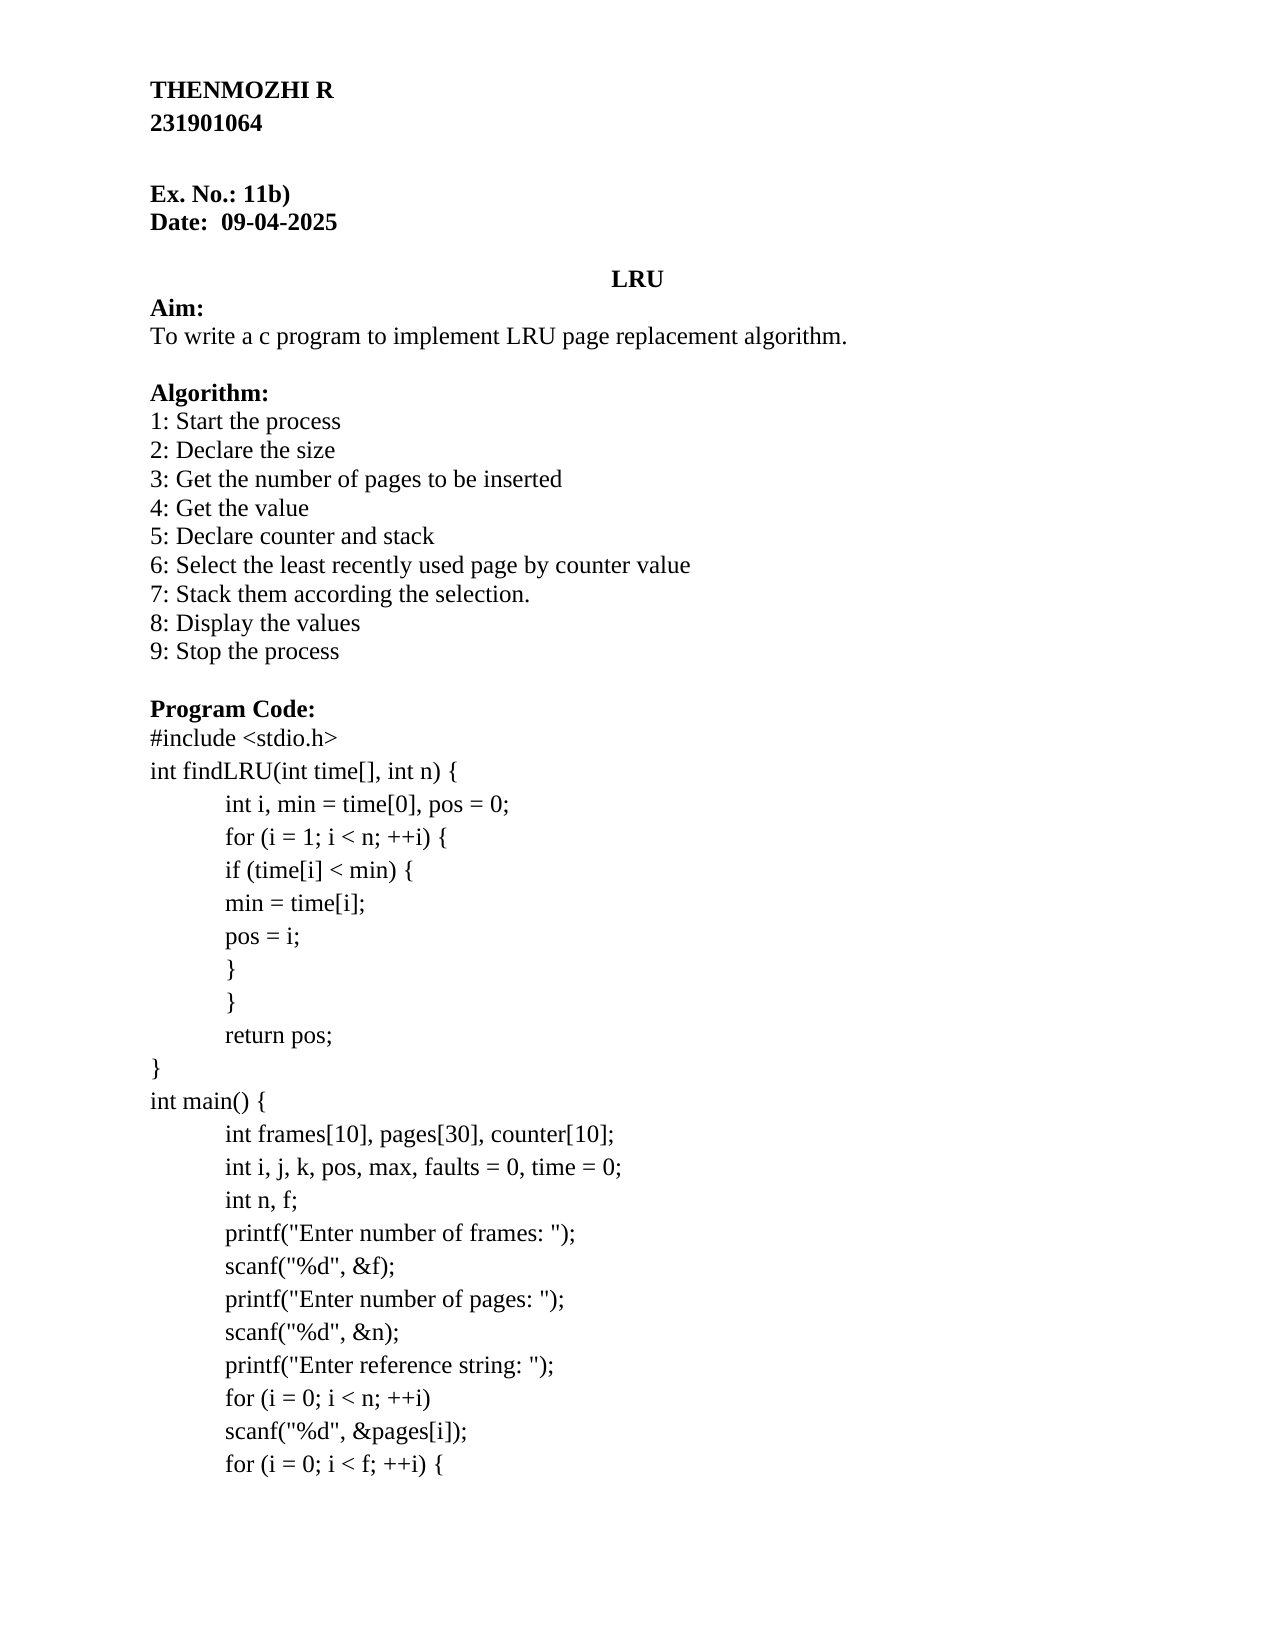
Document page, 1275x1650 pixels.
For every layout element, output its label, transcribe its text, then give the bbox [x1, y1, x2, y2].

text Date: 09-04-2025 [150, 207, 1125, 236]
text } [150, 954, 1125, 983]
text int main() { [150, 1086, 1125, 1115]
text 1: Start the process [150, 406, 1125, 435]
text Aim: [150, 293, 1125, 321]
text Program Code: [150, 694, 1125, 723]
text 5: Declare counter and stack [150, 521, 1125, 550]
text scanf("%d", &pages[i]); [150, 1416, 1125, 1445]
text 2: Declare the size [150, 435, 1125, 464]
text int i, min = time[0], pos = 0; [150, 789, 1125, 817]
text Ex. No.: 11b) [150, 179, 1125, 207]
text Algorithm: [150, 378, 1125, 406]
text } [150, 1053, 1125, 1082]
text 7: Stack them according the selection. [150, 579, 1125, 608]
text } [150, 987, 1125, 1016]
text min = time[i]; [150, 888, 1125, 917]
text int frames[10], pages[30], counter[10]; [150, 1119, 1125, 1148]
text scanf("%d", &n); [150, 1317, 1125, 1346]
text int i, j, k, pos, max, faults = 0, time = 0; [150, 1152, 1125, 1181]
text scanf("%d", &f); [150, 1251, 1125, 1280]
text 6: Select the least recently used page by counter value [150, 550, 1125, 579]
text 3: Get the number of pages to be inserted [150, 464, 1125, 493]
text To write a c program to implement LRU page replacement algorithm. [150, 321, 1125, 350]
text 9: Stop the process [150, 636, 1125, 665]
text int findLRU(int time[], int n) { [150, 756, 1125, 784]
text 8: Display the values [150, 608, 1125, 636]
text #include <stdio.h> [150, 723, 1125, 751]
text int n, f; [150, 1185, 1125, 1214]
text 4: Get the value [150, 493, 1125, 521]
text if (time[i] < min) { [150, 855, 1125, 883]
text printf("Enter reference string: "); [150, 1350, 1125, 1379]
text for (i = 1; i < n; ++i) { [150, 822, 1125, 851]
text for (i = 0; i < n; ++i) [150, 1383, 1125, 1412]
text for (i = 0; i < f; ++i) { [150, 1449, 1125, 1478]
text printf("Enter number of pages: "); [150, 1284, 1125, 1313]
text LRU [150, 264, 1125, 293]
text return pos; [150, 1020, 1125, 1049]
text printf("Enter number of frames: "); [150, 1218, 1125, 1247]
text pos = i; [150, 921, 1125, 949]
